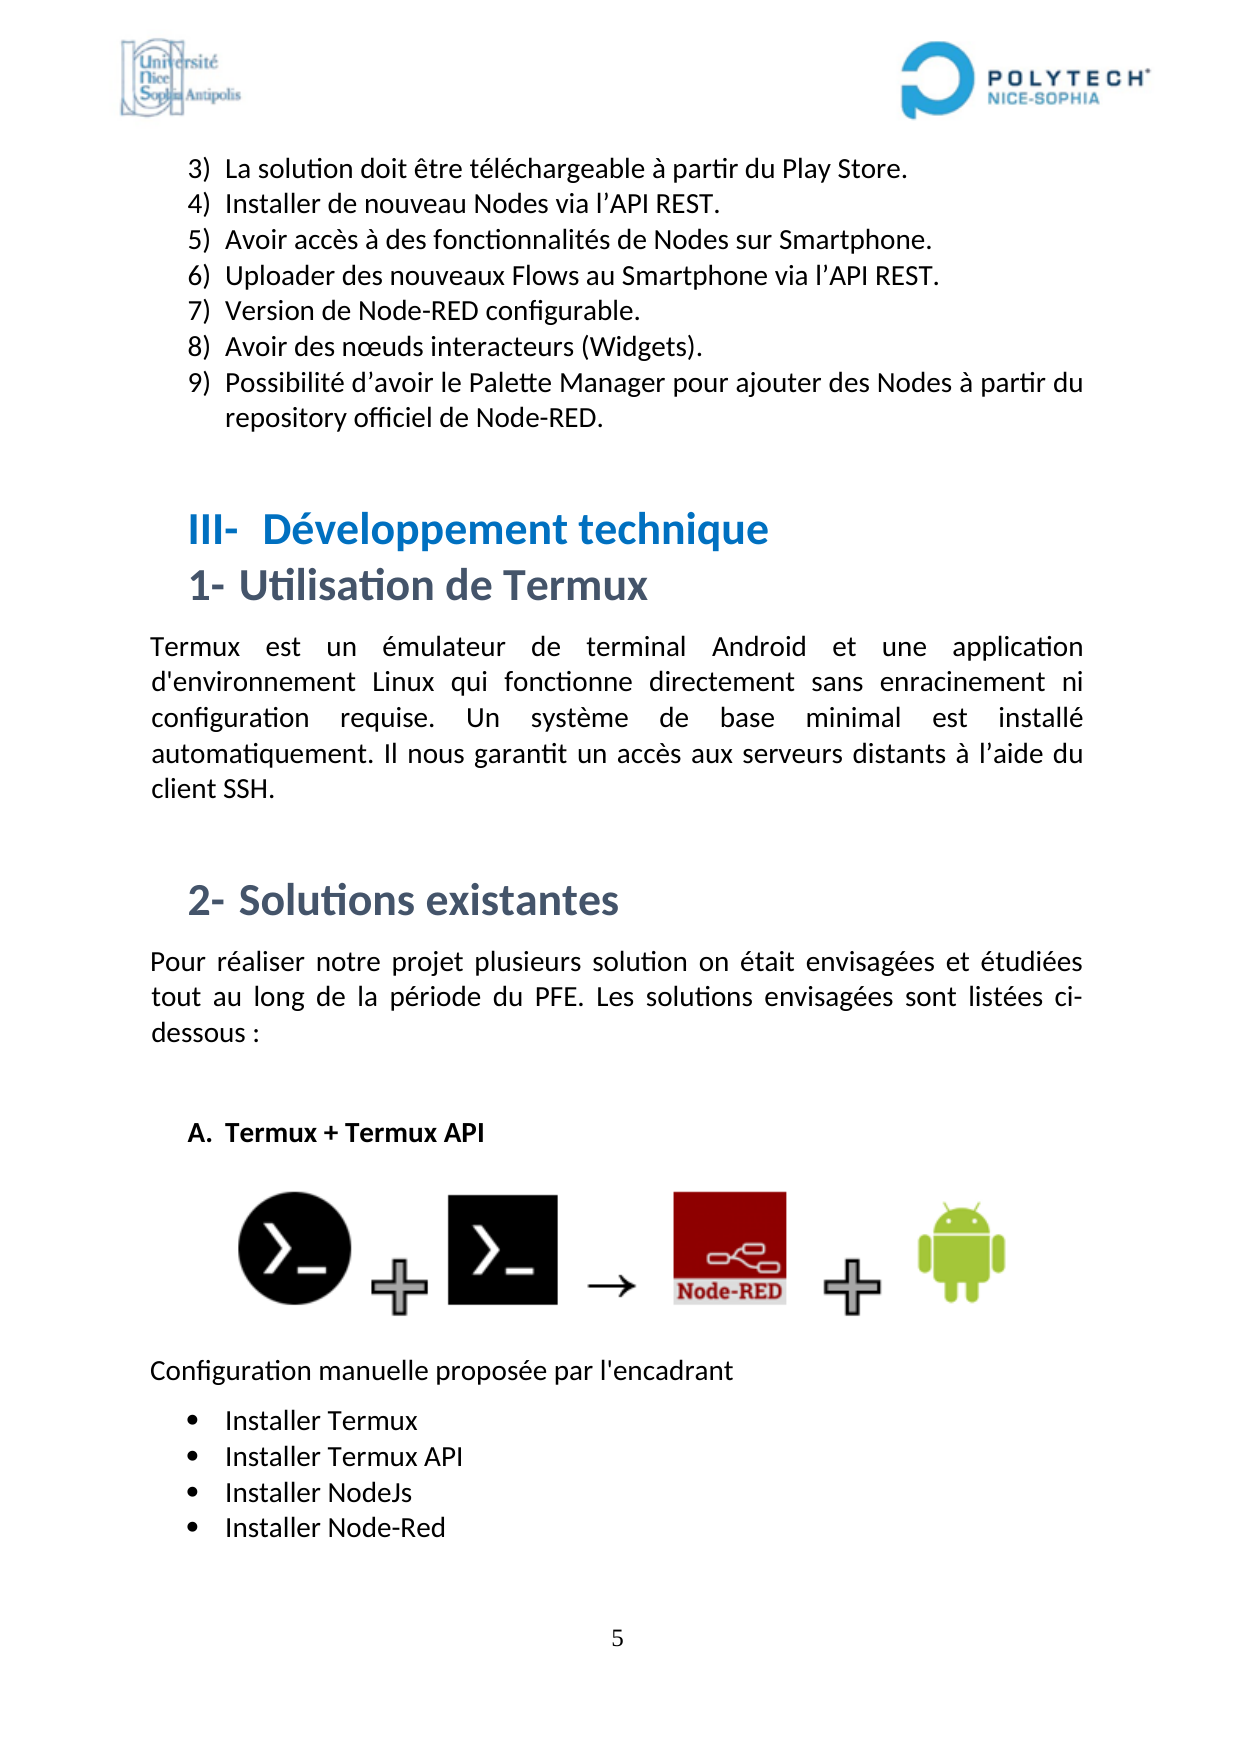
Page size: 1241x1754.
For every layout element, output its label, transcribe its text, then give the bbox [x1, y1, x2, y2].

list Solutions existantes [187, 871, 1090, 926]
list Avoir accès à des fonctionnalités de Nodes sur Smartphone. [187, 221, 1084, 257]
list Utilisation de Termux [187, 556, 1090, 611]
list Possibilité d’avoir le Palette Manager pour ajouter des Nodes à partir du repository officiel de Node-RED. [187, 364, 1084, 435]
picture [886, 29, 1158, 137]
text Pour réaliser notre projet plusieurs solution on était envisagées et étudiées tout au long de la période du PFE. Les solutions envisagées sont listées ci-dessous : [150, 943, 1084, 1050]
list Installer NodeJs [187, 1474, 1084, 1509]
list Version de Node-RED configurable. [187, 292, 1084, 328]
list Installer de nouveau Nodes via l’API REST. [187, 186, 1084, 221]
list Avoir des nœuds interacteurs (Widgets). [187, 328, 1084, 364]
list Développement technique [187, 499, 1090, 556]
list Installer Termux [187, 1402, 1084, 1438]
text Configuration manuelle proposée par l'encadrant [150, 1352, 1084, 1388]
list Installer Termux API [187, 1438, 1084, 1474]
picture [98, 29, 252, 137]
list Termux + Termux API [187, 1114, 1084, 1150]
list Installer Node-Red [187, 1509, 1084, 1545]
picture [212, 1164, 1023, 1338]
text Termux est un émulateur de terminal Android et une application d'environnement Linux qui fonctionne directement sans enracinement ni configuration requise. Un système de base minimal est installé automatiquement. Il nous garantit un accès aux serveurs distants à l’aide du client SSH. [150, 628, 1084, 806]
list La solution doit être téléchargeable à partir du Play Store. [187, 150, 1084, 186]
list Uploader des nouveaux Flows au Smartphone via l’API REST. [187, 257, 1084, 292]
